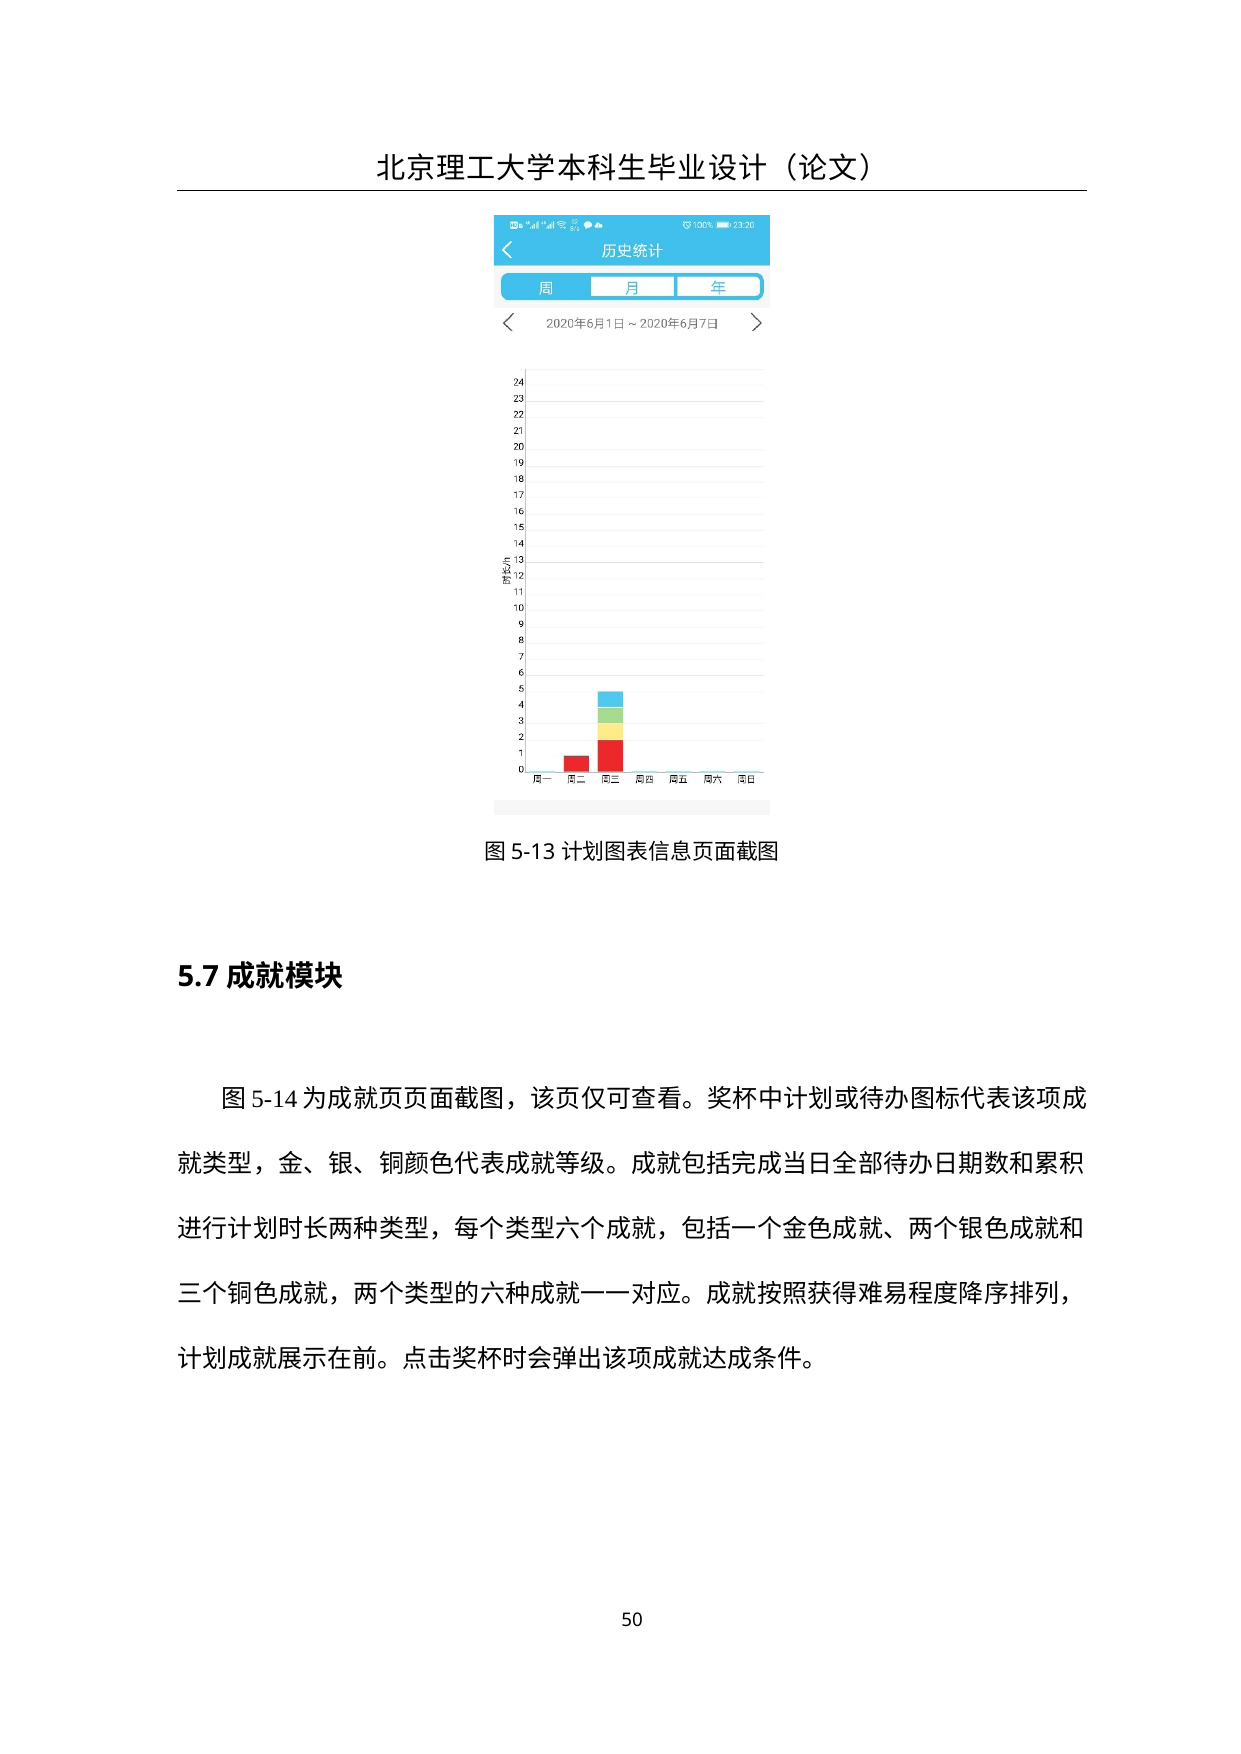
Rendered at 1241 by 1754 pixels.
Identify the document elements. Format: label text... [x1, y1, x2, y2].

text 图5-14为成就页页面截图，该页仅可查看。奖杯中计划或待办图标代表该项成就类型，金、银、铜颜色代表成就等级。成就包括完成当日全部待办日期数和累积进行计划时长两种类型，每个类型六个成就，包括一个金色成就、两个银色成就和三个铜色成就，两个类型的六种成就一一对应。成就按照获得难易程度降序排列，计划成就展示在前。点击奖杯时会弹出该项成就达成条件。 [177, 1064, 1087, 1389]
picture [493, 215, 770, 815]
text 图5-13 计划图表信息页面截图 [177, 833, 1087, 866]
text 5.7 成就模块 [177, 941, 1087, 1006]
